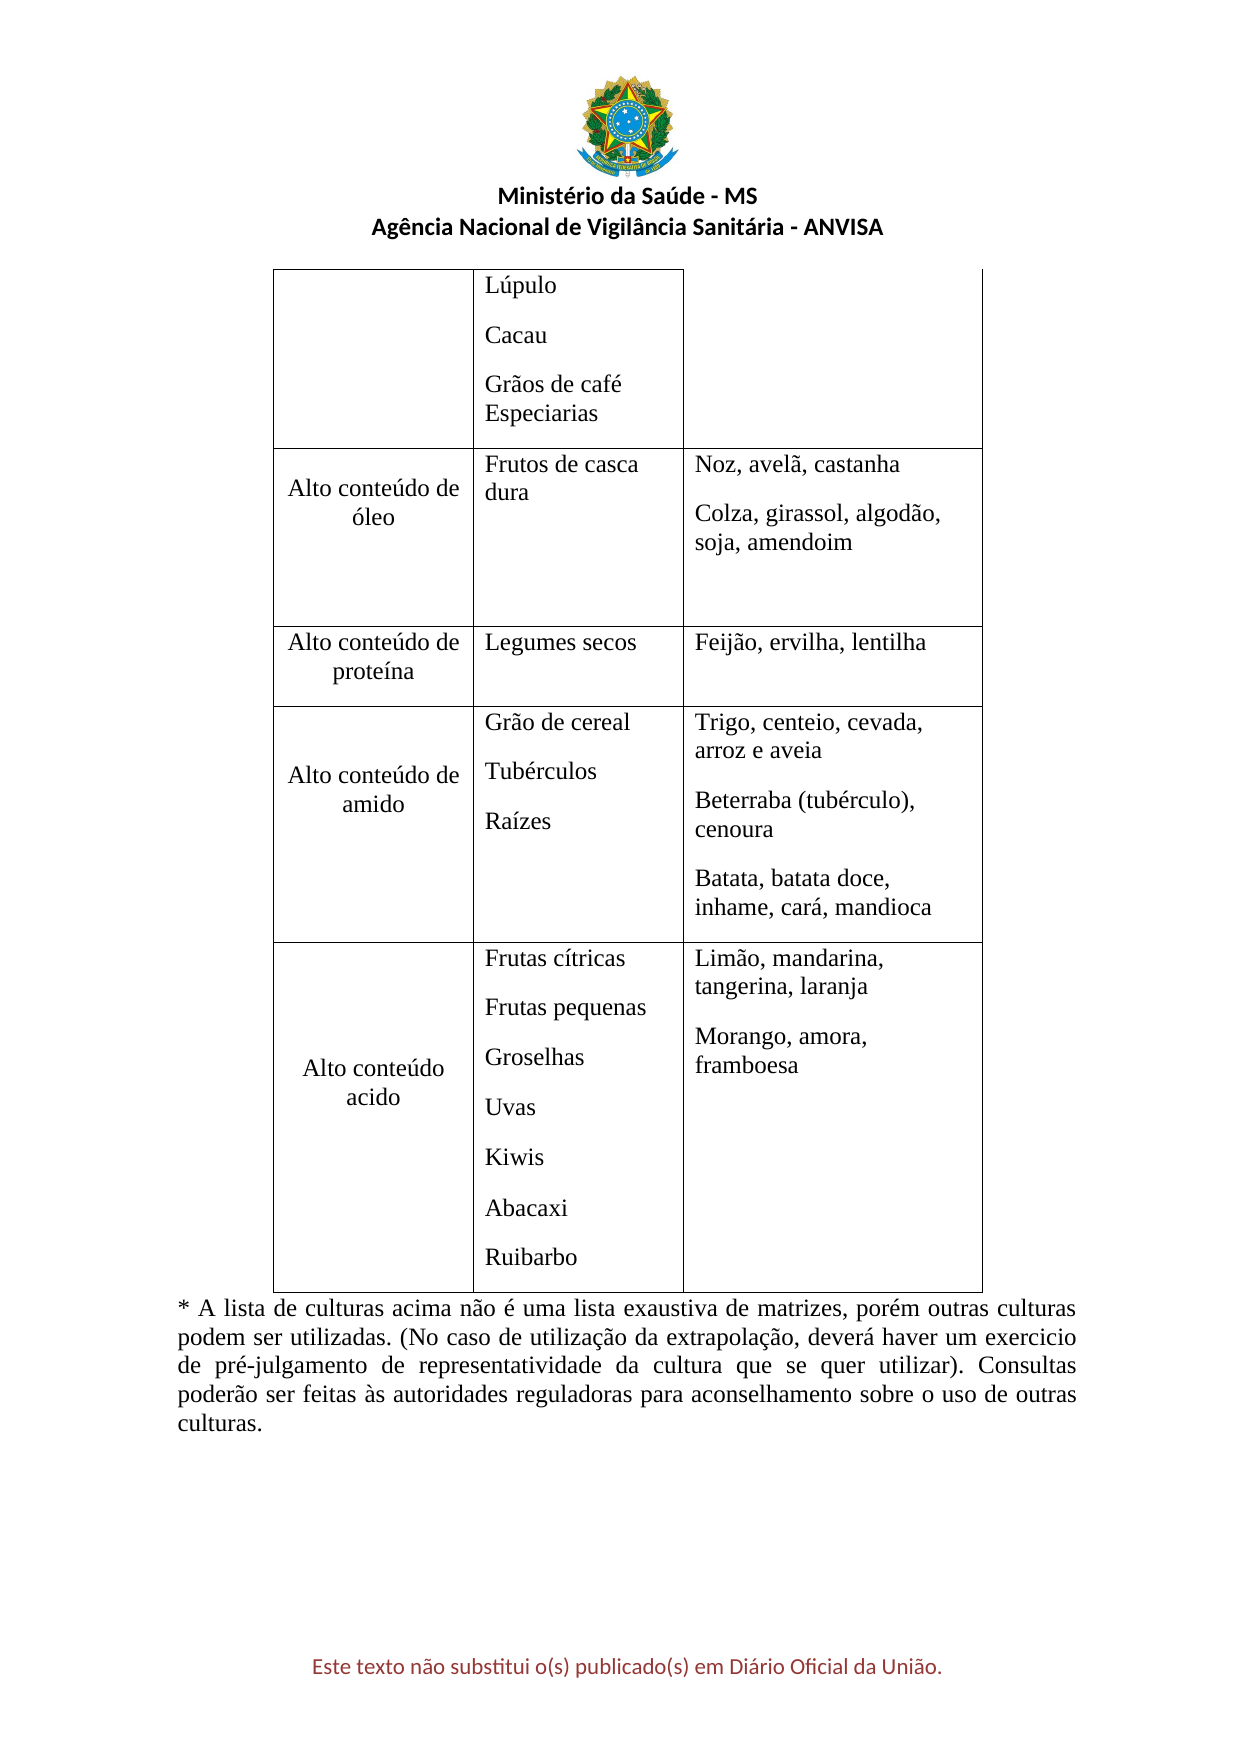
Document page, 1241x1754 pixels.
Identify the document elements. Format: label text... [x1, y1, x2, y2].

table_cell Uvas Kiwis [474, 1091, 683, 1192]
table_cell Abacaxi Ruibarbo [474, 1192, 683, 1292]
table_cell Alto conteúdo acido [274, 943, 473, 1292]
table_cell Feijão, ervilha, lentilha [684, 627, 982, 706]
table_cell Frutas cítricas Frutas pequenas Groselhas [474, 943, 683, 1091]
table_cell Alto conteúdo de proteína [274, 627, 473, 706]
table_cell Noz, avelã, castanha Colza, girassol, algodão, soja, amendoim [684, 449, 982, 626]
table_cell Trigo, centeio, cevada, arroz e aveia Beterraba (tubérculo), cenoura Batata, batata doce, inhame, cará, mandioca [684, 707, 982, 942]
table_cell Legumes secos [474, 627, 683, 706]
text * A lista de culturas acima não é uma lista exaustiva de matrizes, porém outras culturas podem ser utilizadas. (No caso de utilização da extrapolação, deverá haver um exercicio de pré-julgamento de representatividade da cultura que se quer utilizar). Consultas poderão ser feitas às autoridades reguladoras para aconselhamento sobre o uso de outras culturas. [177, 1293, 1078, 1437]
table_cell Frutos de casca dura [474, 449, 683, 626]
table_cell Limão, mandarina, tangerina, laranja Morango, amora, framboesa [684, 943, 982, 1292]
table_cell Alto conteúdo de óleo [274, 449, 473, 626]
table_cell Grão de cereal Tubérculos Raízes [474, 707, 683, 942]
table_cell Alto conteúdo de amido [274, 707, 473, 942]
picture [573, 73, 682, 180]
table_cell Lúpulo Cacau Grãos de café Especiarias [474, 270, 683, 448]
